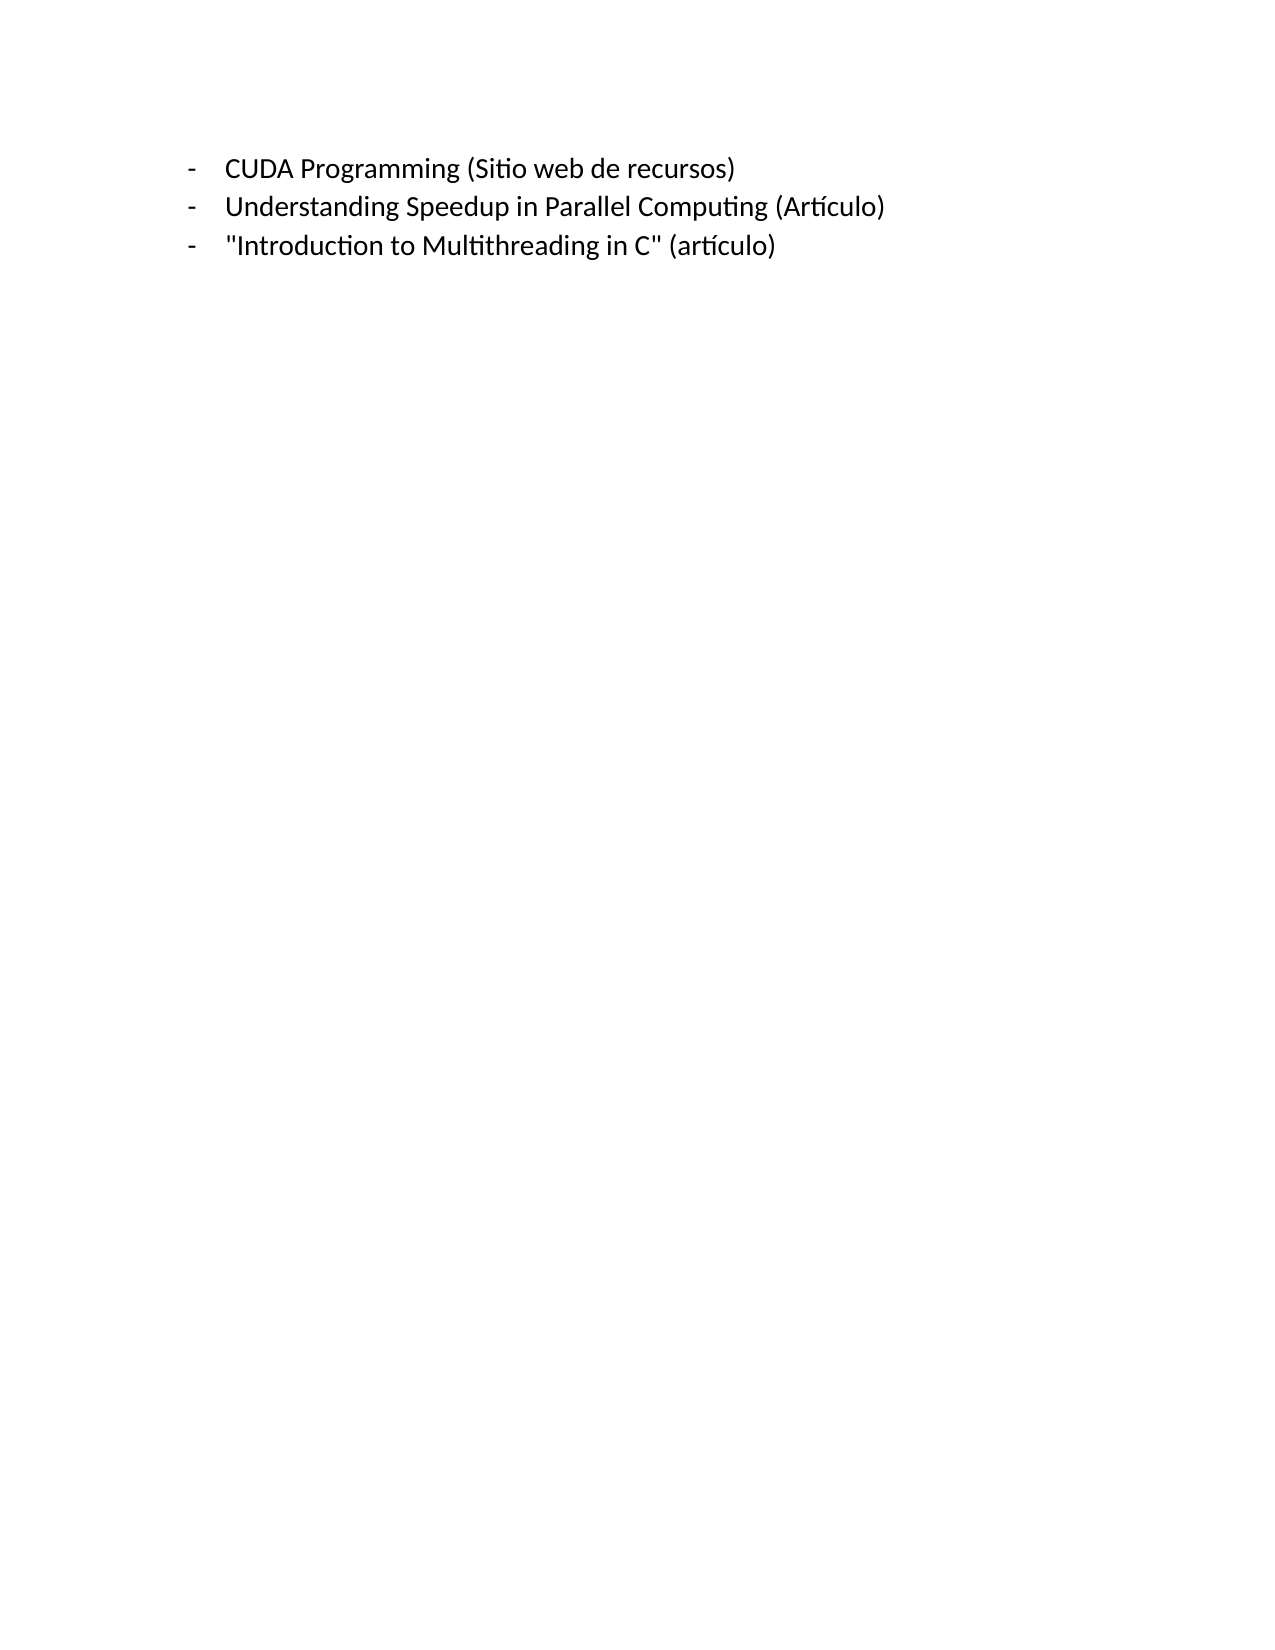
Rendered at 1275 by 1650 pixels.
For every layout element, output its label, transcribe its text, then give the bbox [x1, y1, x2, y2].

list Understanding Speedup in Parallel Computing (Artículo) [187, 188, 1125, 224]
list CUDA Programming (Sitio web de recursos) [187, 150, 1125, 186]
list "Introduction to Multithreading in C" (artículo) [187, 227, 1125, 262]
